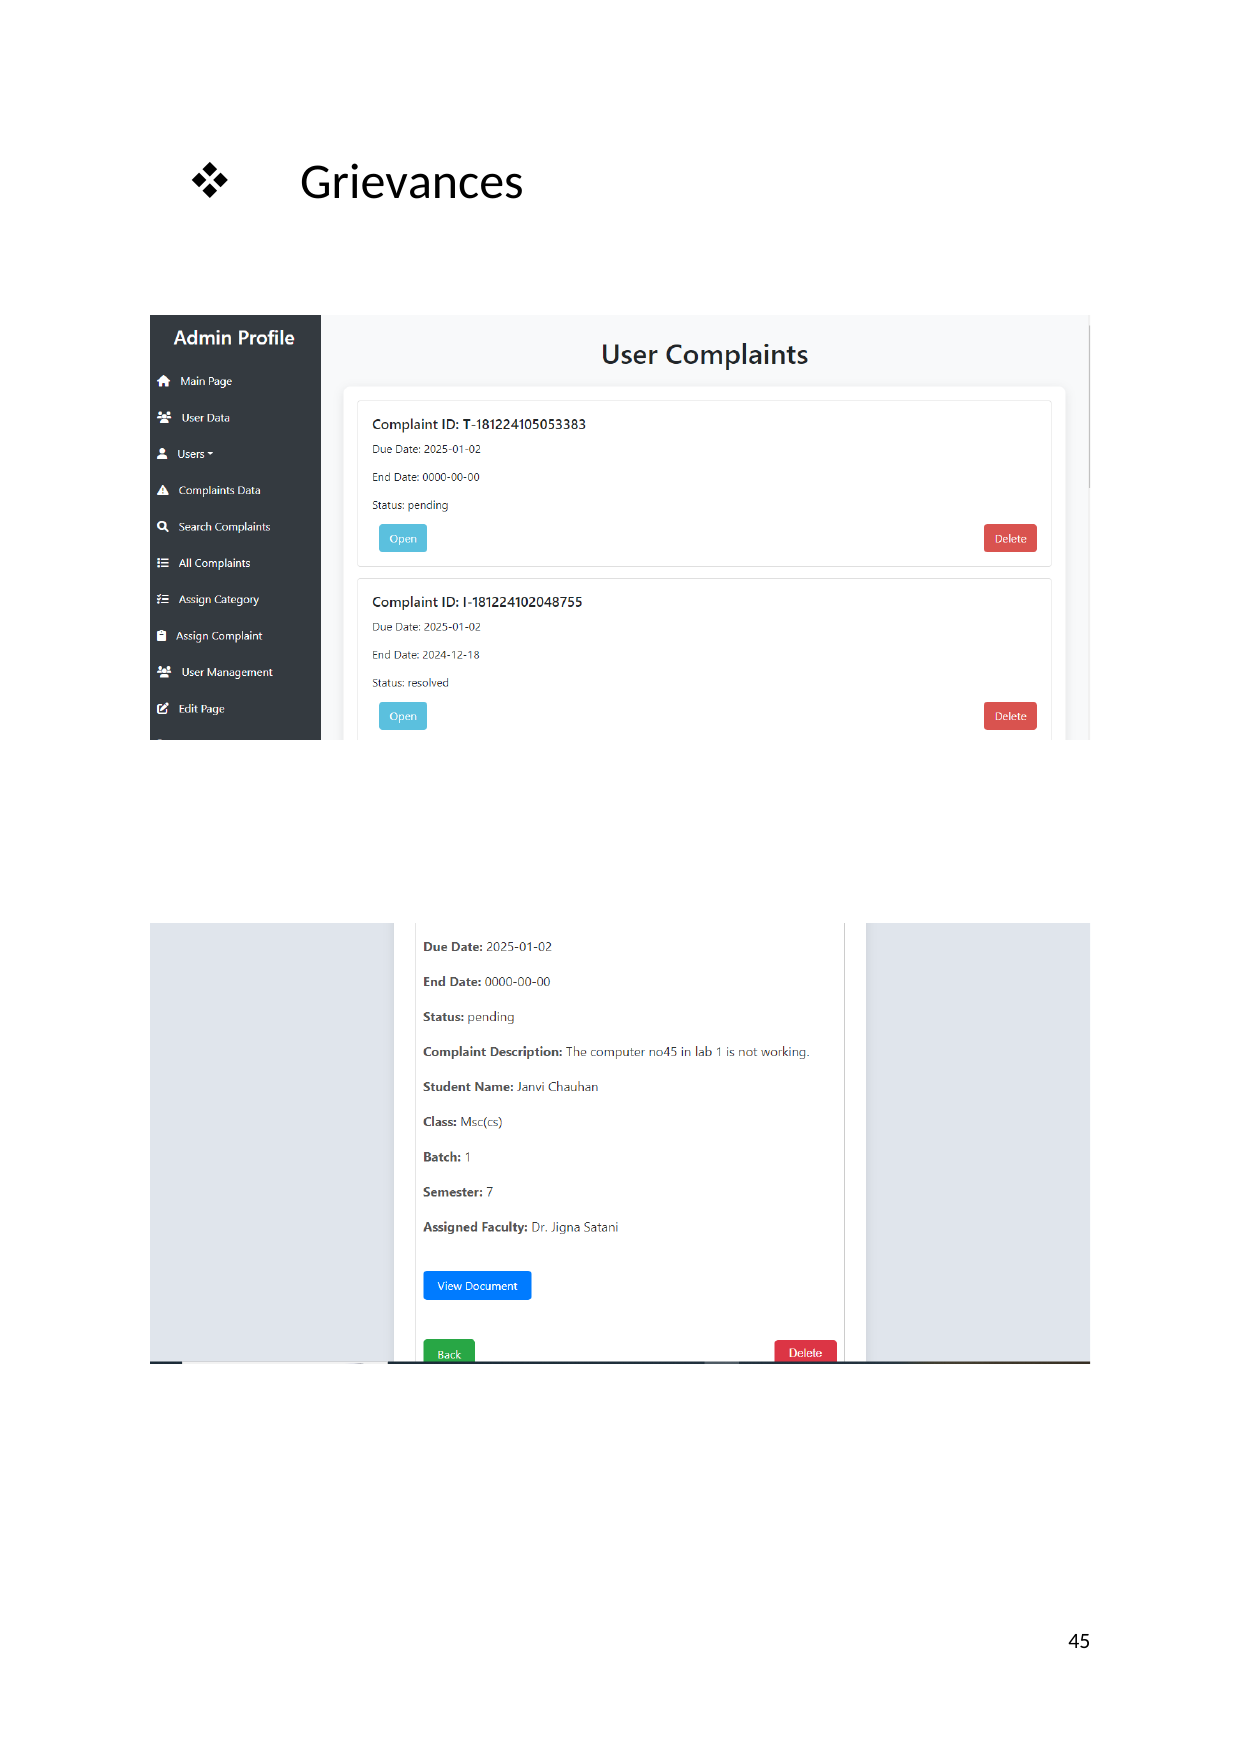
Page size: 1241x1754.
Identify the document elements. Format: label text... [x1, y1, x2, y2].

list Grievances [187, 150, 1090, 211]
picture [150, 923, 1091, 1364]
picture [150, 315, 1091, 740]
